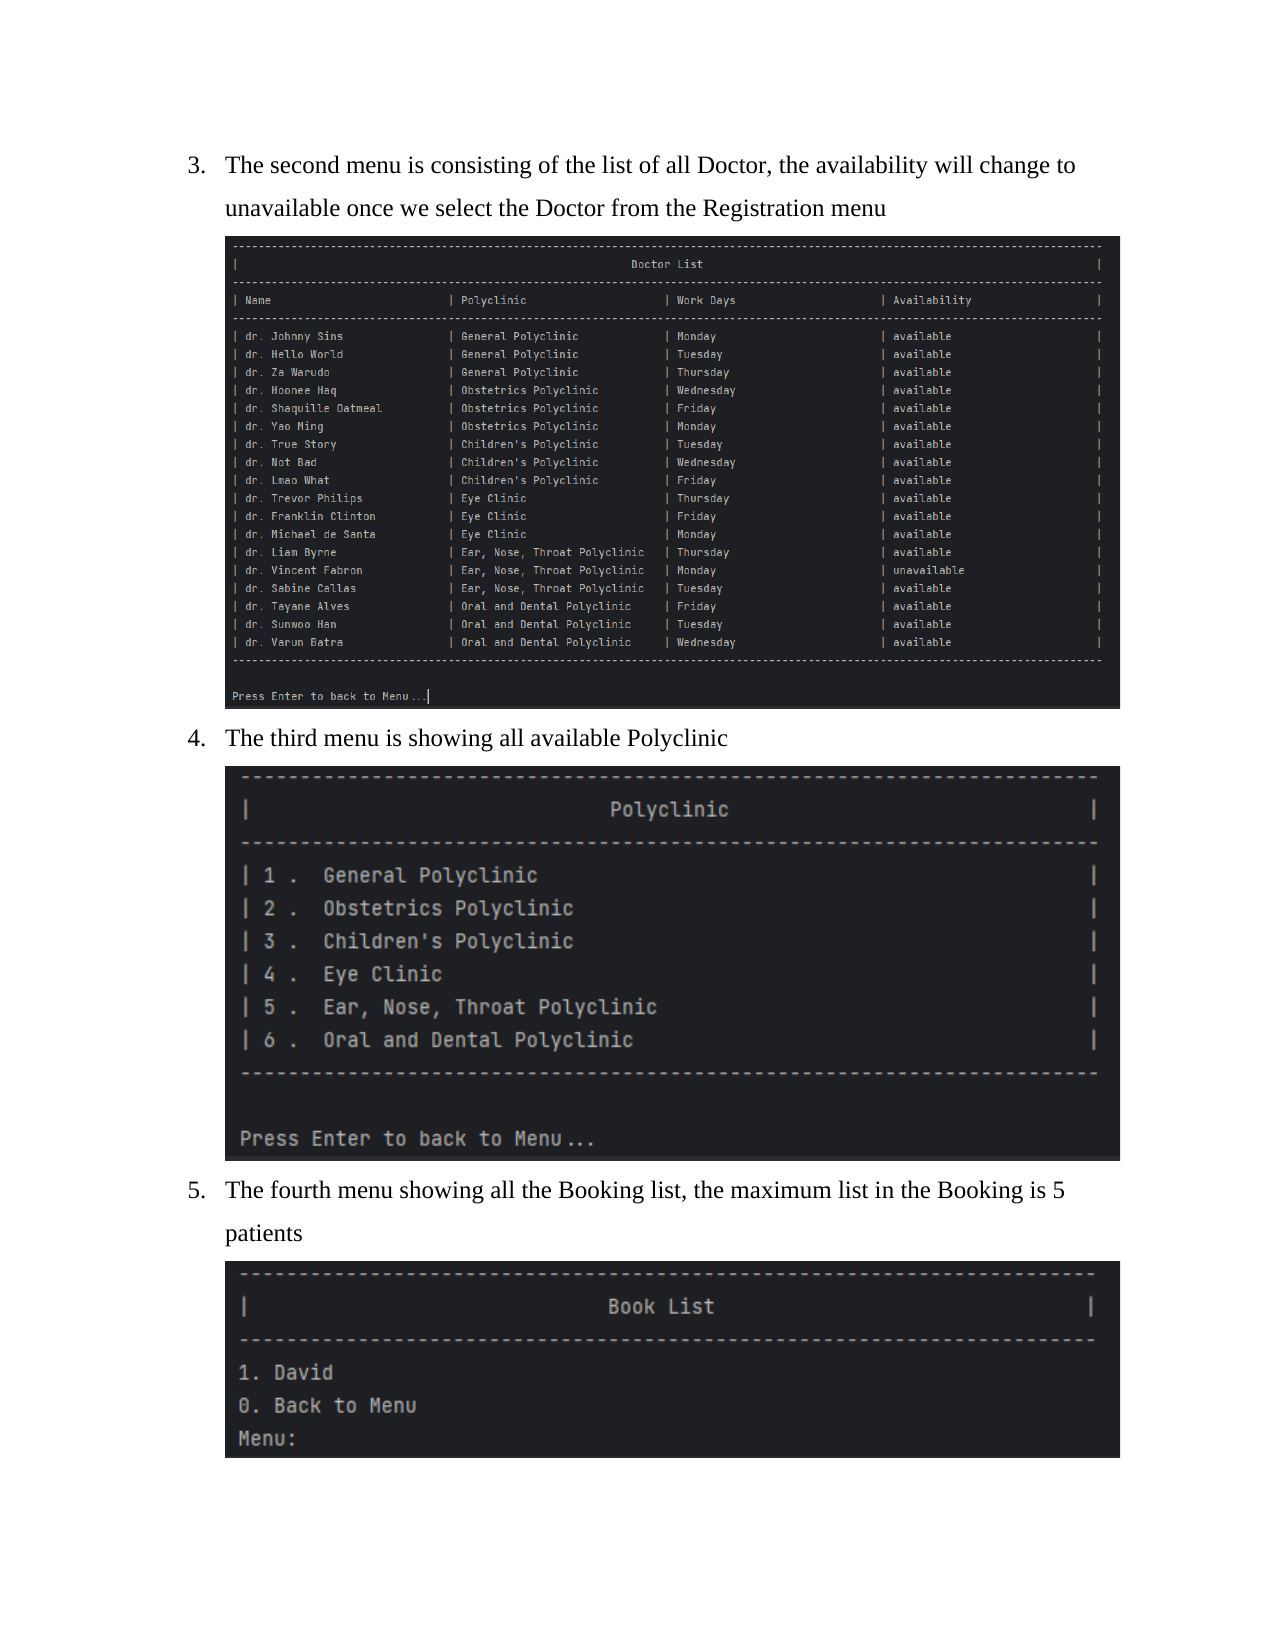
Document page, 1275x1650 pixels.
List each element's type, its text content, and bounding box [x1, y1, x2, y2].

list The second menu is consisting of the list of all Doctor, the availability will change to unavailable once we select the Doctor from the Registration menu [187, 150, 1125, 222]
list The third menu is showing all available Polyclinic [187, 723, 1125, 752]
picture [225, 1261, 1121, 1458]
list The fourth menu showing all the Booking list, the maximum list in the Booking is 5 patients [187, 1175, 1125, 1247]
picture [225, 766, 1121, 1161]
picture [225, 236, 1121, 709]
